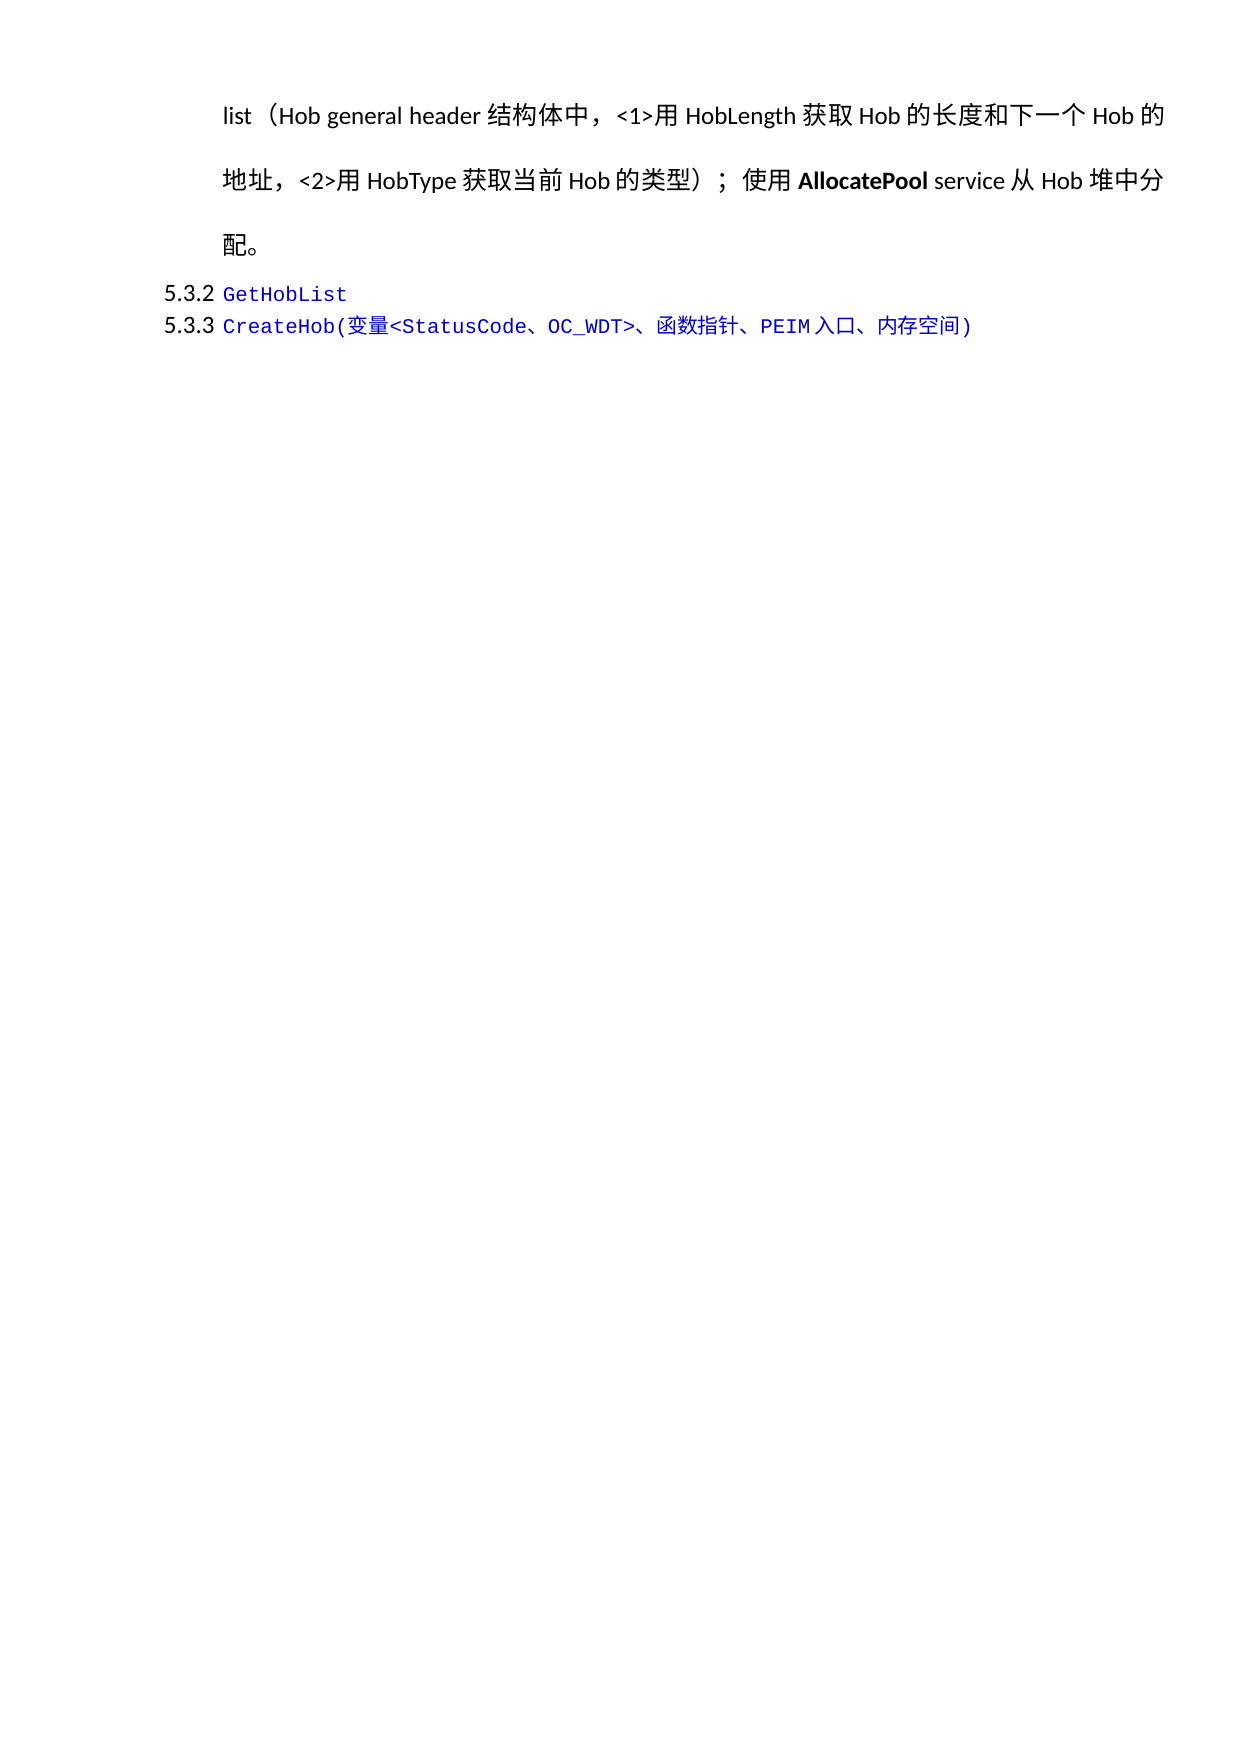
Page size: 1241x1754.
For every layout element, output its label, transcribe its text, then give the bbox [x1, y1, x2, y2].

list GetHobList [164, 276, 1165, 308]
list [164, 81, 1165, 276]
list CreateHob(变量<StatusCode、OC_WDT>、函数指针、PEIM入口、内存空间) [164, 308, 1165, 341]
